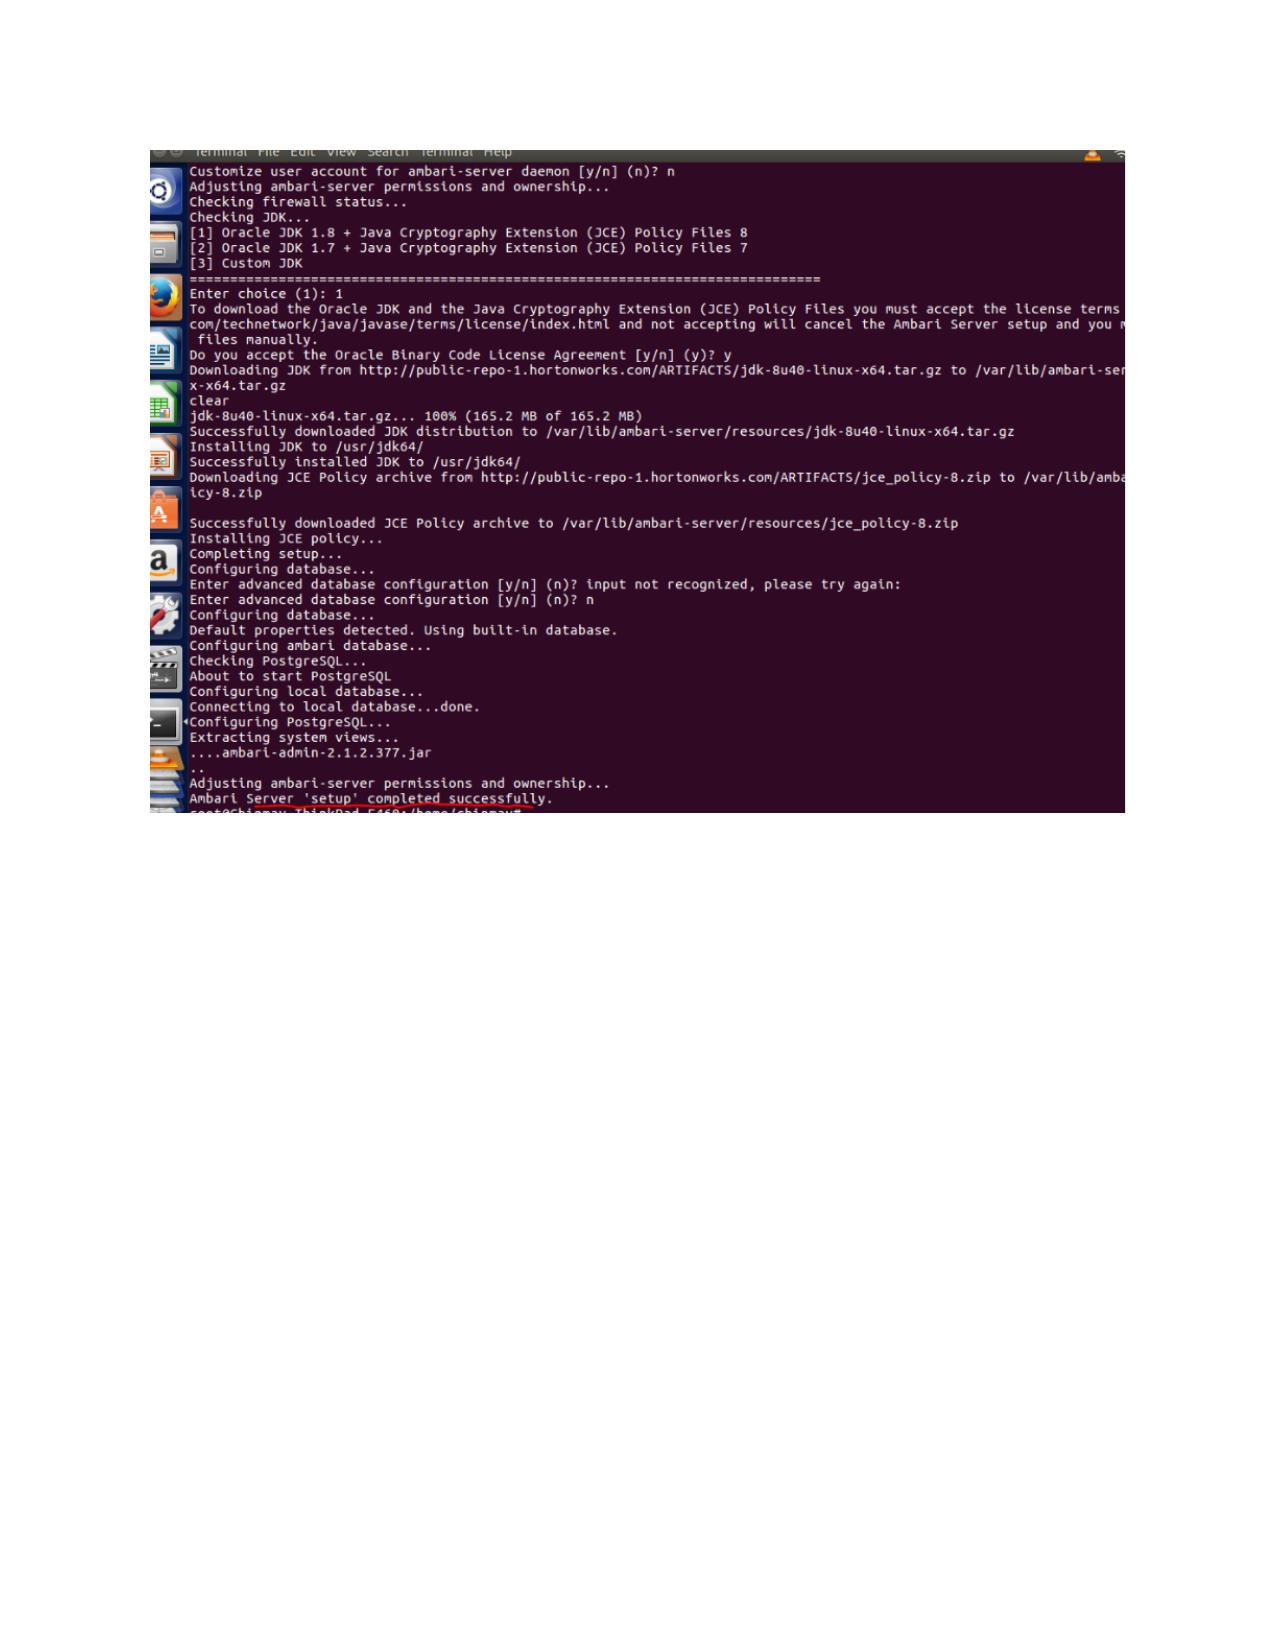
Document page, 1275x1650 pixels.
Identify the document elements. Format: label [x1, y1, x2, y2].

picture [150, 150, 1125, 813]
